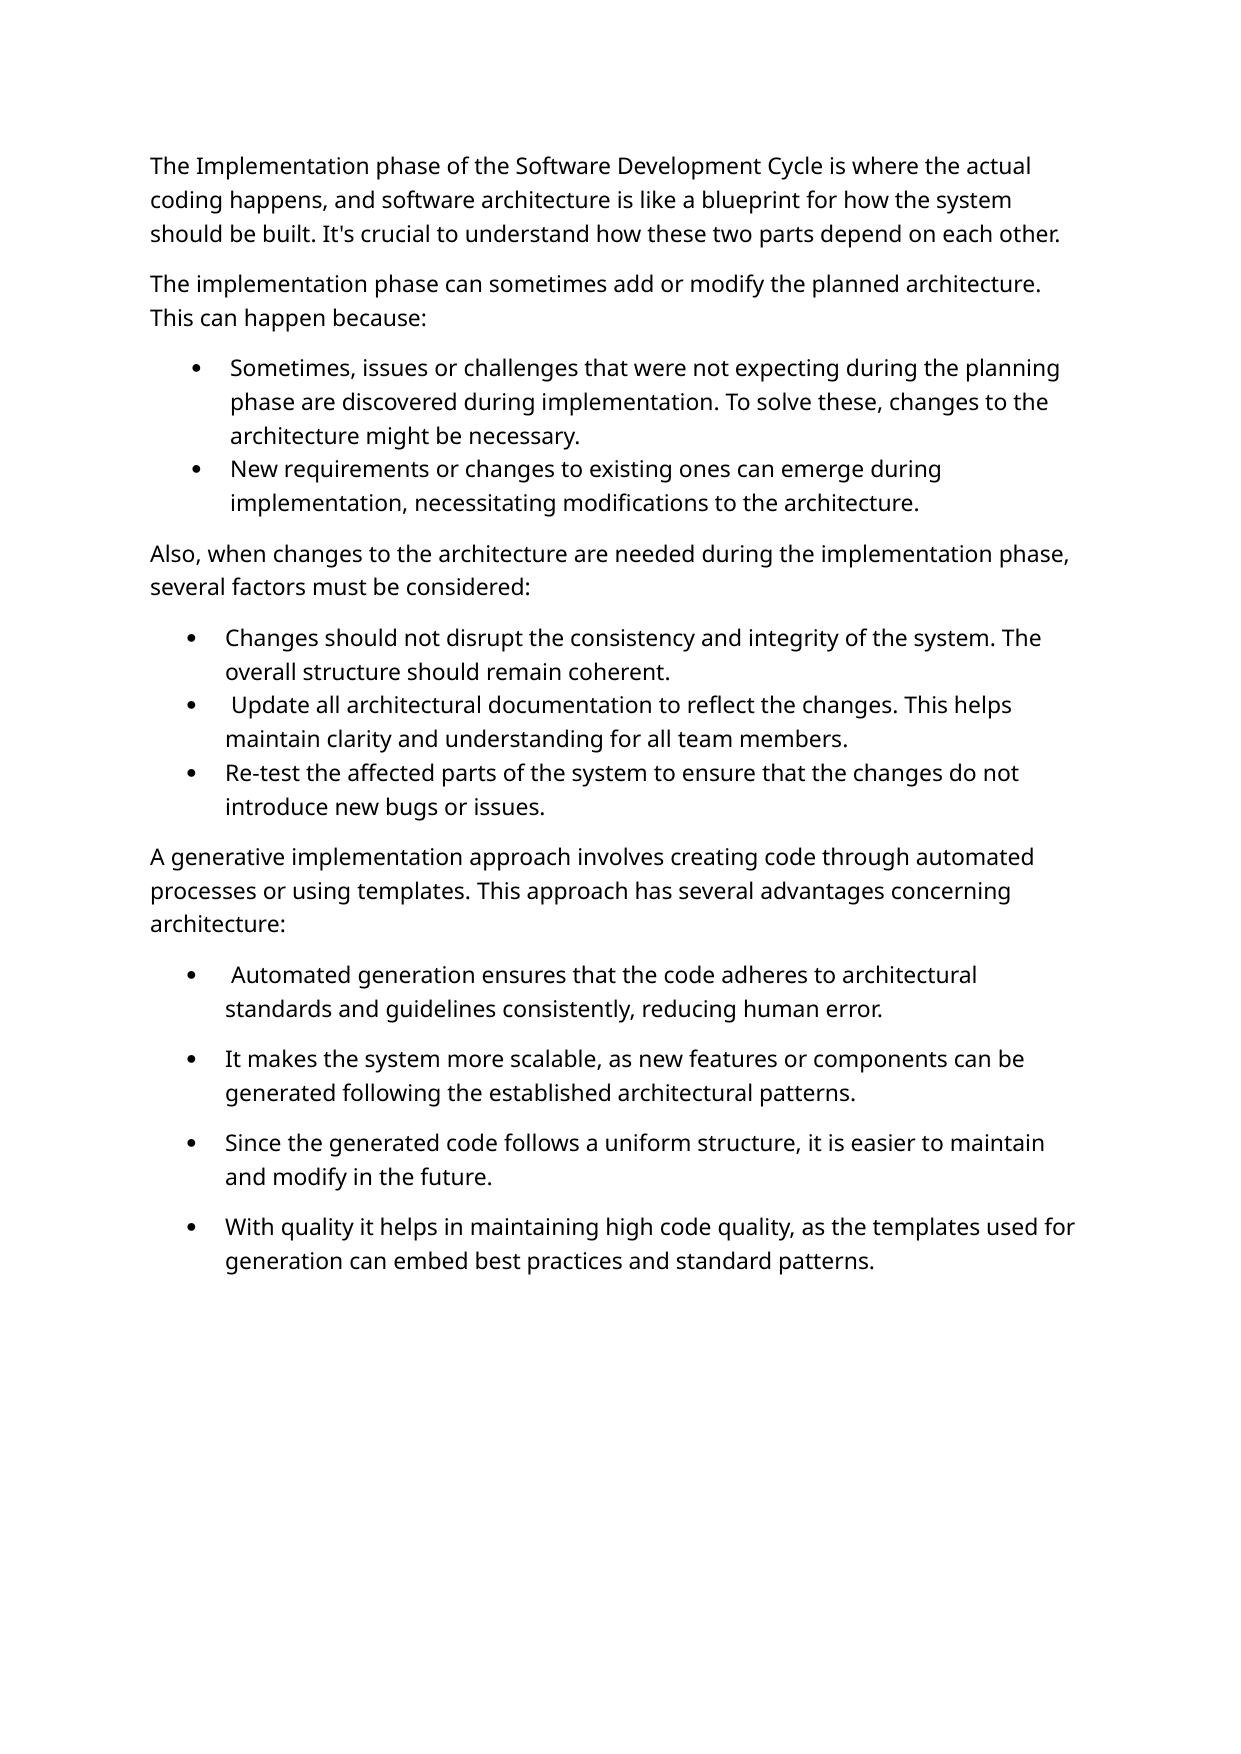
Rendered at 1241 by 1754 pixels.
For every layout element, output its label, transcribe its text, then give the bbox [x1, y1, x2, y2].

text A generative implementation approach involves creating code through automated processes or using templates. This approach has several advantages concerning architecture: [150, 841, 1090, 939]
list Re-test the affected parts of the system to ensure that the changes do not introduce new bugs or issues. [187, 757, 1090, 822]
list Since the generated code follows a uniform structure, it is easier to maintain and modify in the future. [187, 1127, 1090, 1192]
text The implementation phase can sometimes add or modify the planned architecture. This can happen because: [150, 268, 1090, 333]
list Sometimes, issues or challenges that were not expecting during the planning phase are discovered during implementation. To solve these, changes to the architecture might be necessary. [192, 352, 1090, 451]
list With quality it helps in maintaining high code quality, as the templates used for generation can embed best practices and standard patterns. [187, 1211, 1090, 1276]
list New requirements or changes to existing ones can emerge during implementation, necessitating modifications to the architecture. [192, 453, 1090, 518]
list Automated generation ensures that the code adheres to architectural standards and guidelines consistently, reducing human error. [187, 959, 1090, 1024]
list Changes should not disrupt the consistency and integrity of the system. The overall structure should remain coherent. [187, 622, 1090, 687]
list Update all architectural documentation to reflect the changes. This helps maintain clarity and understanding for all team members. [187, 689, 1090, 754]
text Also, when changes to the architecture are needed during the implementation phase, several factors must be considered: [150, 537, 1090, 602]
list It makes the system more scalable, as new features or components can be generated following the established architectural patterns. [187, 1043, 1090, 1108]
text The Implementation phase of the Software Development Cycle is where the actual coding happens, and software architecture is like a blueprint for how the system should be built. It's crucial to understand how these two parts depend on each other. [150, 150, 1090, 249]
